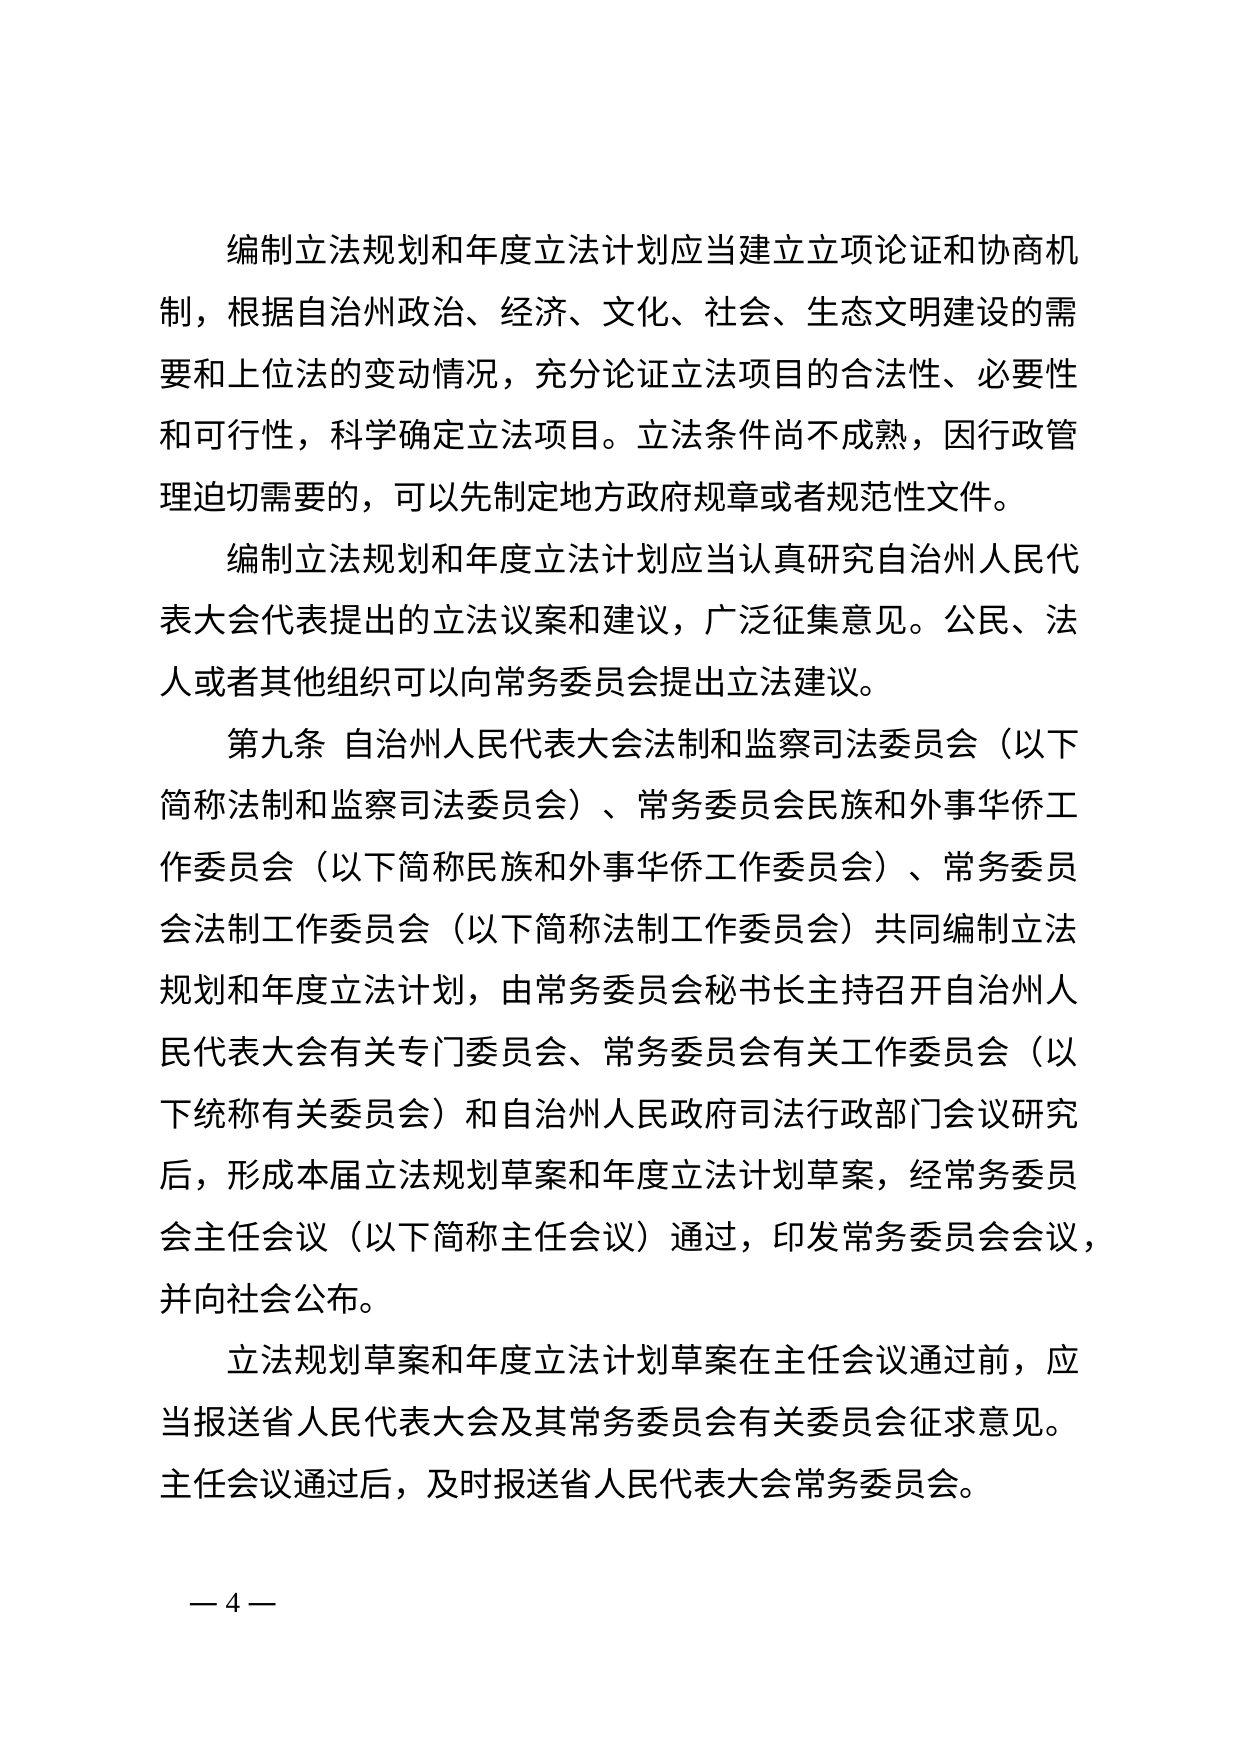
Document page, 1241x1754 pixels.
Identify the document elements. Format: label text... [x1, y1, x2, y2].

text 第九条 自治州人民代表大会法制和监察司法委员会（以下简称法制和监察司法委员会）、常务委员会民族和外事华侨工作委员会（以下简称民族和外事华侨工作委员会）、常务委员会法制工作委员会（以下简称法制工作委员会）共同编制立法规划和年度立法计划，由常务委员会秘书长主持召开自治州人民代表大会有关专门委员会、常务委员会有关工作委员会（以下统称有关委员会）和自治州人民政府司法行政部门会议研究后，形成本届立法规划草案和年度立法计划草案，经常务委员会主任会议（以下简称主任会议）通过，印发常务委员会会议，并向社会公布。 [159, 707, 1081, 1324]
text 编制立法规划和年度立法计划应当建立立项论证和协商机制，根据自治州政治、经济、文化、社会、生态文明建设的需要和上位法的变动情况，充分论证立法项目的合法性、必要性和可行性，科学确定立法项目。立法条件尚不成熟，因行政管理迫切需要的，可以先制定地方政府规章或者规范性文件。 [159, 214, 1081, 522]
text 编制立法规划和年度立法计划应当认真研究自治州人民代表大会代表提出的立法议案和建议，广泛征集意见。公民、法人或者其他组织可以向常务委员会提出立法建议。 [159, 522, 1081, 707]
text 立法规划草案和年度立法计划草案在主任会议通过前，应当报送省人民代表大会及其常务委员会有关委员会征求意见。主任会议通过后，及时报送省人民代表大会常务委员会。 [159, 1324, 1081, 1509]
